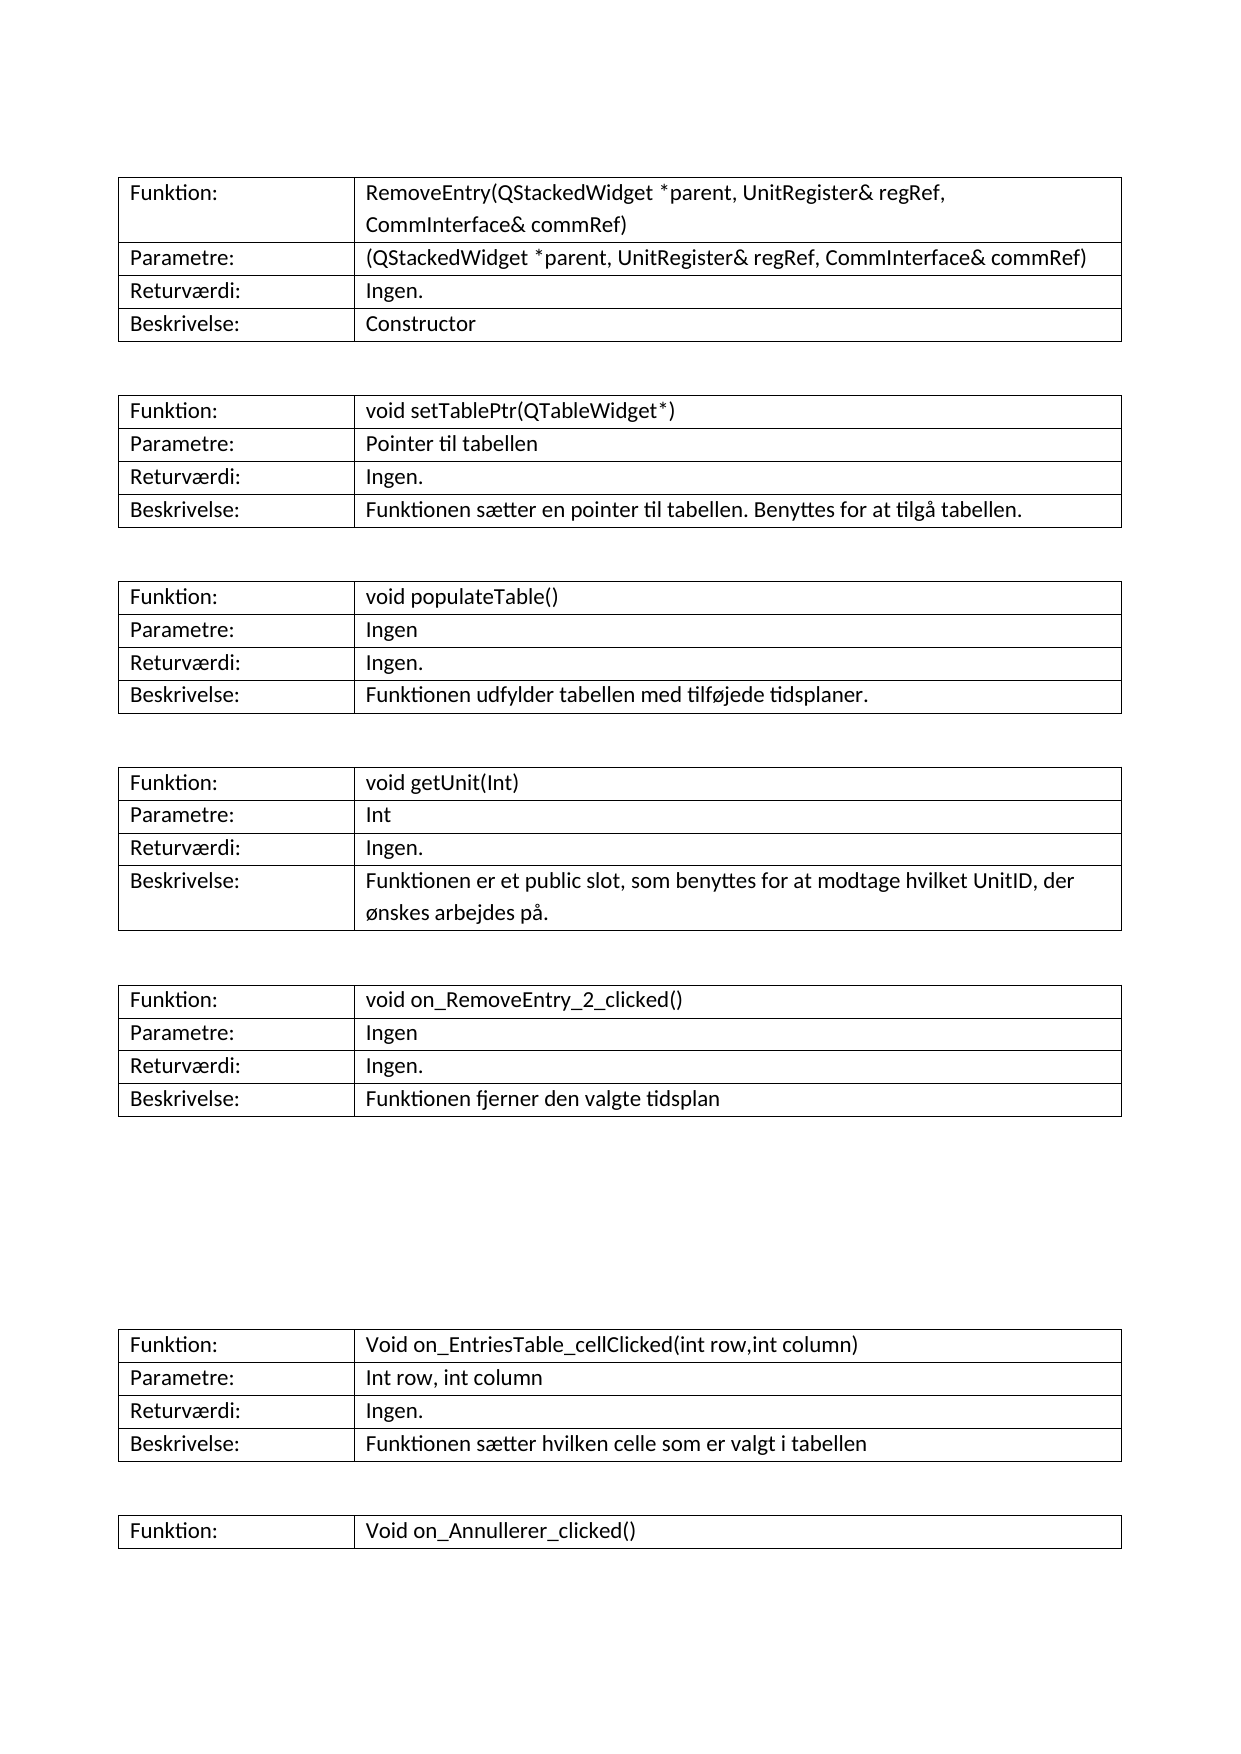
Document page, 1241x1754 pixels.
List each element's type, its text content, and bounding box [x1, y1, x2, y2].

table_cell Ingen. [355, 462, 1121, 494]
table_header Funktion: [119, 1516, 354, 1548]
table_header Funktion: [119, 178, 354, 242]
table_cell Ingen. [355, 648, 1121, 679]
table_cell Parametre: [119, 801, 354, 832]
table_cell Funktionen sætter hvilken celle som er valgt i tabellen [355, 1429, 1121, 1461]
table_cell Ingen. [355, 1051, 1121, 1083]
table_cell Beskrivelse: [119, 1429, 354, 1461]
table_cell Parametre: [119, 243, 354, 275]
table_cell Returværdi: [119, 648, 354, 679]
table_header Funktion: [119, 396, 354, 428]
table_header Void on_EntriesTable_cellClicked(int row,int column) [355, 1330, 1121, 1362]
table_cell Returværdi: [119, 276, 354, 308]
table_cell Returværdi: [119, 1051, 354, 1083]
table_cell Returværdi: [119, 1396, 354, 1428]
table_header Funktion: [119, 1330, 354, 1362]
table_cell Int [355, 801, 1121, 832]
table_header void getUnit(Int) [355, 768, 1121, 799]
table_header void setTablePtr(QTableWidget*) [355, 396, 1121, 428]
table_cell Ingen. [355, 276, 1121, 308]
table_cell Returværdi: [119, 462, 354, 494]
table_cell Constructor [355, 309, 1121, 341]
table_cell Ingen. [355, 834, 1121, 865]
table_cell Ingen. [355, 1396, 1121, 1428]
table_cell Beskrivelse: [119, 681, 354, 712]
table_cell Ingen [355, 615, 1121, 647]
table_cell Funktionen er et public slot, som benyttes for at modtage hvilket UnitID, der ønskes arbejdes på. [355, 866, 1121, 930]
table_cell Beskrivelse: [119, 1084, 354, 1116]
table_cell (QStackedWidget *parent, UnitRegister& regRef, CommInterface& commRef) [355, 243, 1121, 275]
table_cell Parametre: [119, 1363, 354, 1395]
table_cell Funktionen fjerner den valgte tidsplan [355, 1084, 1121, 1116]
table_cell Pointer til tabellen [355, 429, 1121, 461]
table_cell Beskrivelse: [119, 495, 354, 527]
table_header Funktion: [119, 582, 354, 614]
table_header RemoveEntry(QStackedWidget *parent, UnitRegister& regRef, CommInterface& commRef) [355, 178, 1121, 242]
table_cell Parametre: [119, 1019, 354, 1050]
table_cell Parametre: [119, 429, 354, 461]
table_header Void on_Annullerer_clicked() [355, 1516, 1121, 1548]
table_cell Parametre: [119, 615, 354, 647]
table_header Funktion: [119, 986, 354, 1017]
table_cell Funktionen udfylder tabellen med tilføjede tidsplaner. [355, 681, 1121, 712]
table_header void on_RemoveEntry_2_clicked() [355, 986, 1121, 1017]
table_cell Int row, int column [355, 1363, 1121, 1395]
table_cell Ingen [355, 1019, 1121, 1050]
table_cell Beskrivelse: [119, 866, 354, 930]
table_cell Funktionen sætter en pointer til tabellen. Benyttes for at tilgå tabellen. [355, 495, 1121, 527]
table_header void populateTable() [355, 582, 1121, 614]
table_header Funktion: [119, 768, 354, 799]
table_cell Returværdi: [119, 834, 354, 865]
table_cell Beskrivelse: [119, 309, 354, 341]
